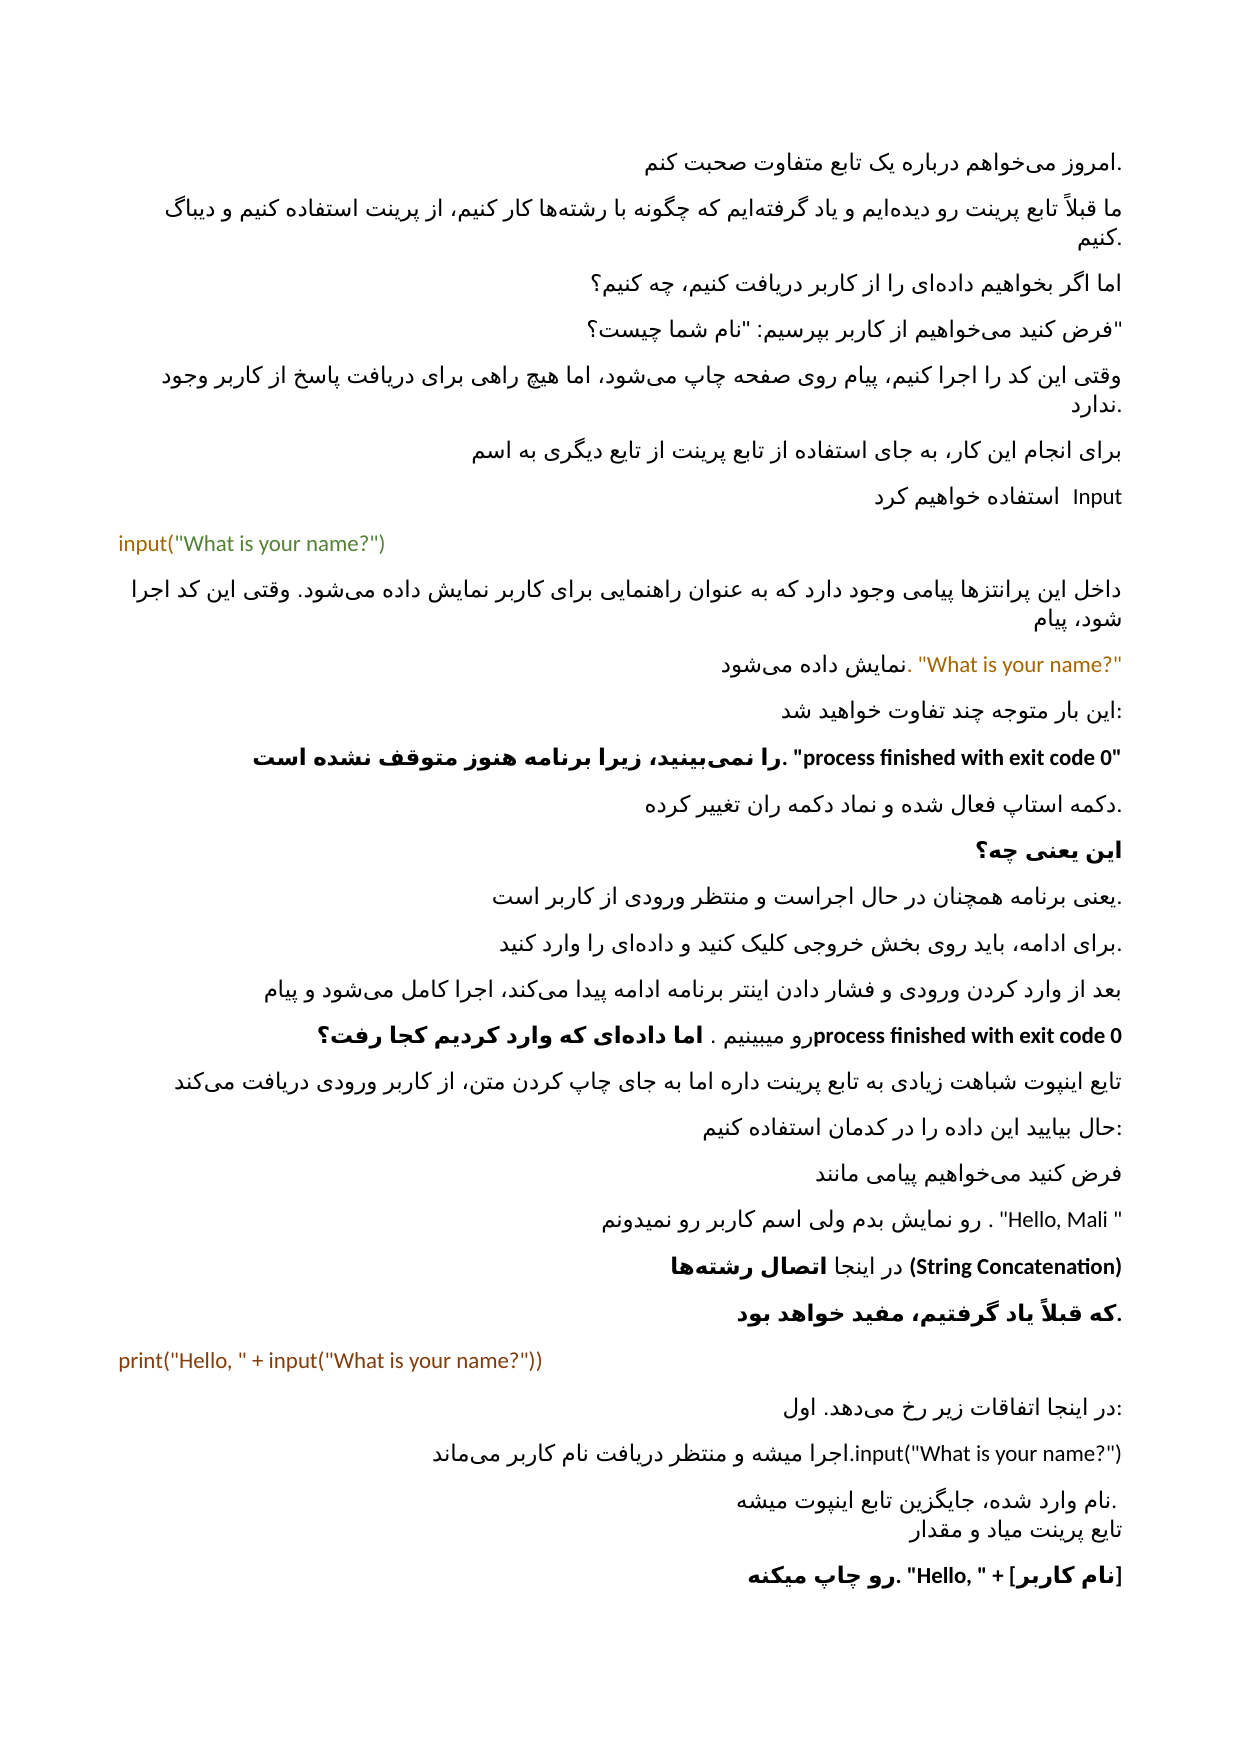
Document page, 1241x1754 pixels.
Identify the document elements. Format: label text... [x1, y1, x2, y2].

text استفاده خواهیم کرد Input [118, 482, 1122, 510]
text را نمی‌بینید، زیرا برنامه هنوز متوقف نشده است. "process finished with exit code 0" [118, 743, 1122, 771]
text امروز می‌خواهم درباره یک تابع متفاوت صحبت کنم. [118, 148, 1122, 176]
text رو میبینیم . اما داده‌ای که وارد کردیم کجا رفت؟process finished with exit code 0 [118, 1021, 1122, 1049]
text وقتی این کد را اجرا کنیم، پیام روی صفحه چاپ می‌شود، اما هیچ راهی برای دریافت پاسخ از کاربر وجود ندارد. [118, 362, 1122, 418]
text داخل این پرانتزها پیامی وجود دارد که به عنوان راهنمایی برای کاربر نمایش داده می‌شود. وقتی این کد اجرا شود، پیام [118, 576, 1122, 631]
text دکمه استاپ فعال شده و نماد دکمه ران تغییر کرده. [118, 790, 1122, 818]
text برای انجام این کار، به جای استفاده از تابع پرینت از تایع دیگری به اسم [118, 437, 1122, 464]
text نام وارد شده، جایگزین تابع اینپوت میشه. تایع پرینت میاد و مقدار [118, 1486, 1122, 1543]
text اما اگر بخواهیم داده‌ای را از کاربر دریافت کنیم، چه کنیم؟ [118, 270, 1122, 296]
text ما قبلاً تابع پرینت رو دیده‌ایم و یاد گرفته‌ایم که چگونه با رشته‌ها کار کنیم، از پرینت استفاده کنیم و دیباگ کنیم. [118, 194, 1122, 251]
text فرض کنید می‌خواهیم از کاربر بپرسیم: "نام شما چیست؟" [118, 315, 1122, 343]
text در اینجا اتفاقات زیر رخ می‌دهد. اول: [118, 1393, 1122, 1421]
text یعنی برنامه همچنان در حال اجراست و منتظر ورودی از کاربر است. [118, 882, 1122, 910]
text print("Hello, " + input("What is your name?")) [118, 1346, 1122, 1374]
text فرض کنید می‌خواهیم پیامی مانند [118, 1160, 1122, 1186]
text input("What is your name?") [118, 529, 1122, 557]
text تایع اینپوت شباهت زیادی به تابع پرینت داره اما به جای چاپ کردن متن، از کاربر ورودی دریافت می‌کند [118, 1068, 1122, 1094]
text در اینجا اتصال رشته‌ها (String Concatenation) [118, 1252, 1122, 1280]
text اجرا میشه و منتظر دریافت نام کاربر می‌ماند.input("What is your name?") [118, 1439, 1122, 1467]
text رو نمایش بدم ولی اسم کاربر رو نمیدونم . "Hello, Mali " [118, 1205, 1122, 1233]
text بعد از وارد کردن ورودی و فشار دادن اینتر برنامه ادامه پیدا می‌کند، اجرا کامل می‌شود و پیام [118, 976, 1122, 1002]
text که قبلاً یاد گرفتیم، مفید خواهد بود. [118, 1299, 1122, 1327]
text این یعنی چه؟ [118, 837, 1122, 863]
text حال بیایید این داده را در کدمان استفاده کنیم: [118, 1113, 1122, 1141]
text رو چاپ میکنه. "Hello, " + [نام کاربر] [118, 1562, 1122, 1589]
text این بار متوجه چند تفاوت خواهید شد: [118, 697, 1122, 724]
text برای ادامه، باید روی بخش خروجی کلیک کنید و داده‌ای را وارد کنید. [118, 929, 1122, 957]
text نمایش داده می‌شود. "What is your name?" [118, 650, 1122, 678]
